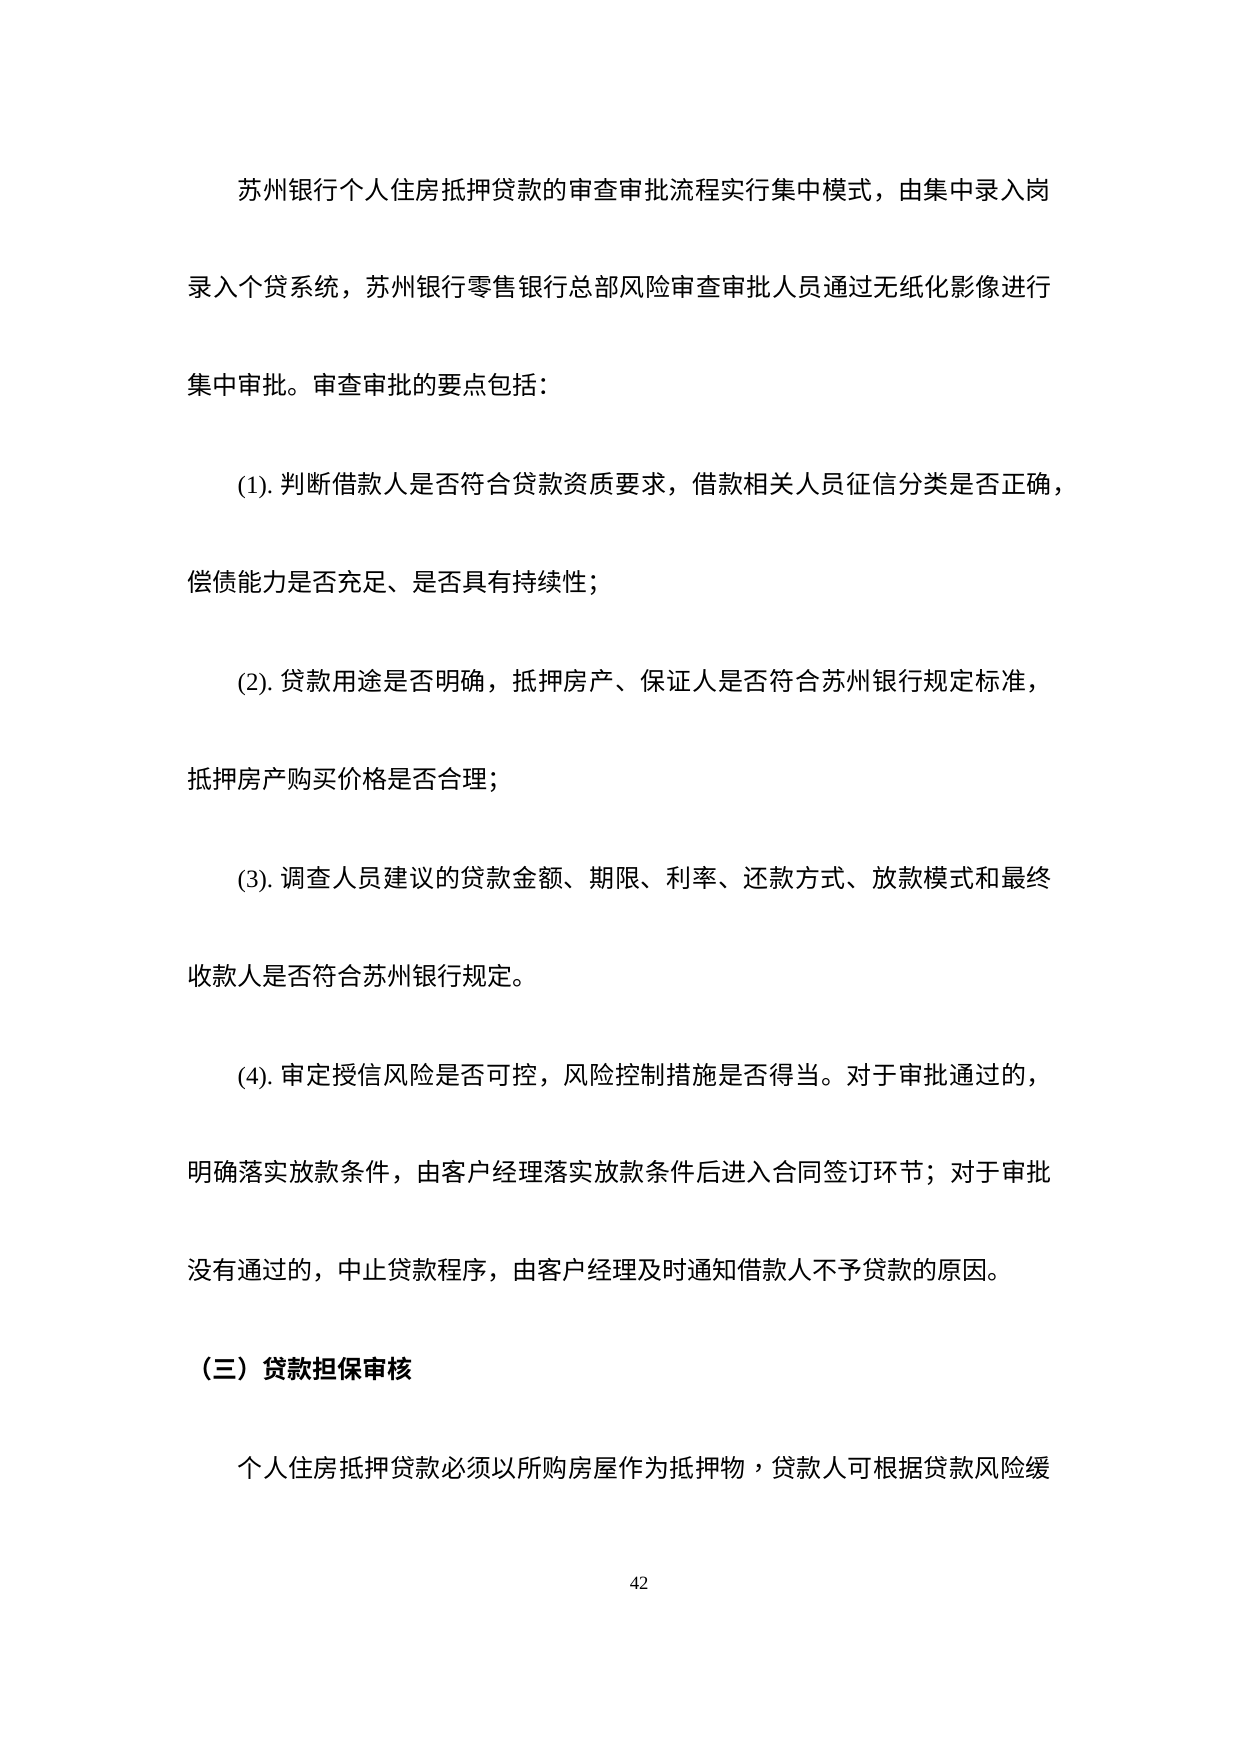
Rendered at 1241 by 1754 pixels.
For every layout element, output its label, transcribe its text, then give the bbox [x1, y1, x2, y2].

text (1). 判断借款人是否符合贷款资质要求，借款相关人员征信分类是否正确，偿债能力是否充足、是否具有持续性； [187, 450, 1053, 613]
subtitle （三）贷款担保审核 [187, 1335, 1053, 1400]
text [187, 1435, 1053, 1500]
text (3). 调查人员建议的贷款金额、期限、利率、还款方式、放款模式和最终收款人是否符合苏州银行规定。 [187, 844, 1053, 1007]
text 苏州银行个人住房抵押贷款的审查审批流程实行集中模式，由集中录入岗录入个贷系统，苏州银行零售银行总部风险审查审批人员通过无纸化影像进行集中审批。审查审批的要点包括： [187, 156, 1053, 416]
text (4). 审定授信风险是否可控，风险控制措施是否得当。对于审批通过的，明确落实放款条件，由客户经理落实放款条件后进入合同签订环节；对于审批没有通过的，中止贷款程序，由客户经理及时通知借款人不予贷款的原因。 [187, 1041, 1053, 1301]
text (2). 贷款用途是否明确，抵押房产、保证人是否符合苏州银行规定标准，抵押房产购买价格是否合理； [187, 647, 1053, 810]
